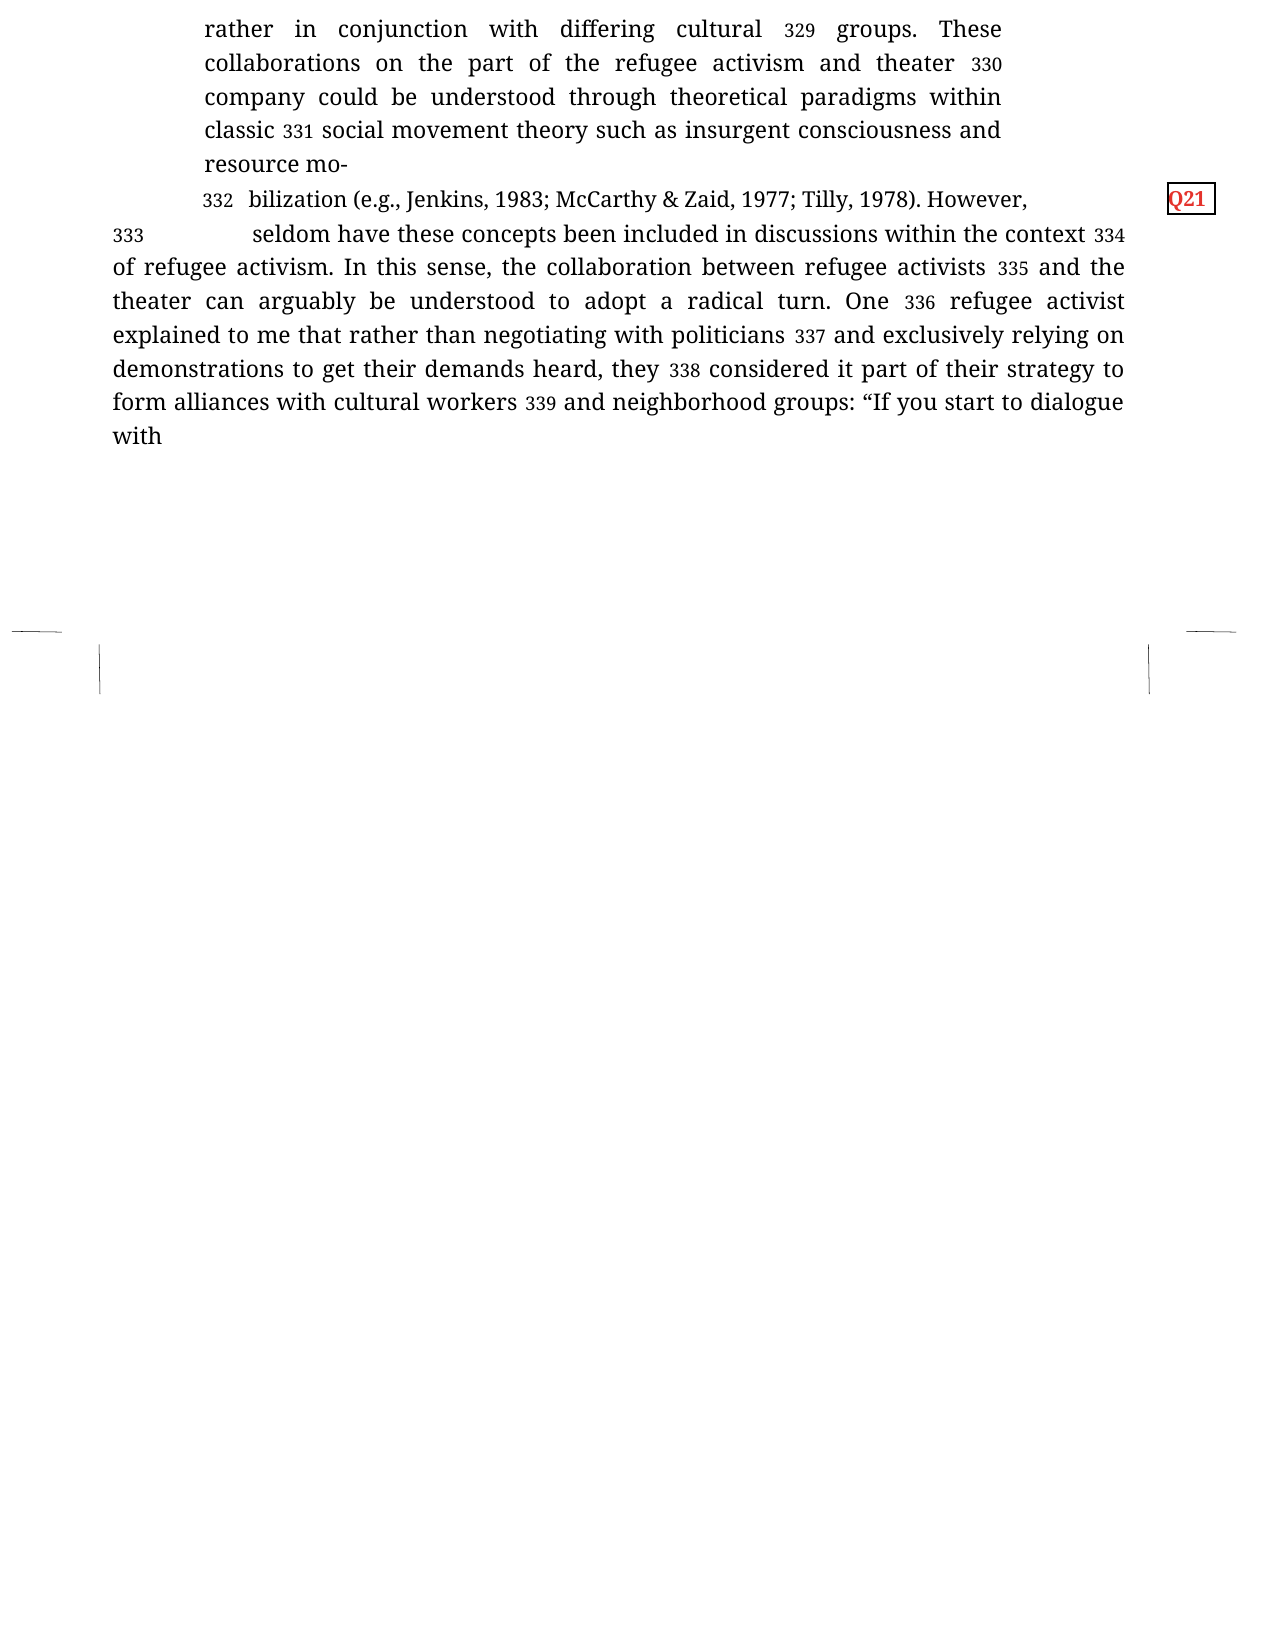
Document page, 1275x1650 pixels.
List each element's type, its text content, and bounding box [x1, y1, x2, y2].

table_header Q21 [1169, 184, 1214, 212]
list seldom have these concepts been included in discussions within the context 334 of refugee activism. In this sense, the collaboration between refugee activists 335 and the theater can arguably be understood to adopt a radical turn. One 336 refugee activist explained to me that rather than negotiating with politicians 337 and exclusively relying on demonstrations to get their demands heard, they 338 considered it part of their strategy to form alliances with cultural workers 339 and neighborhood groups: “If you start to dialogue with [112, 217, 1125, 451]
table_header 332 bilization (e.g., Jenkins, 1983; McCarthy & Zaid, 1977; Tilly, 1978). However, [202, 182, 1167, 212]
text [203, 13, 1002, 179]
